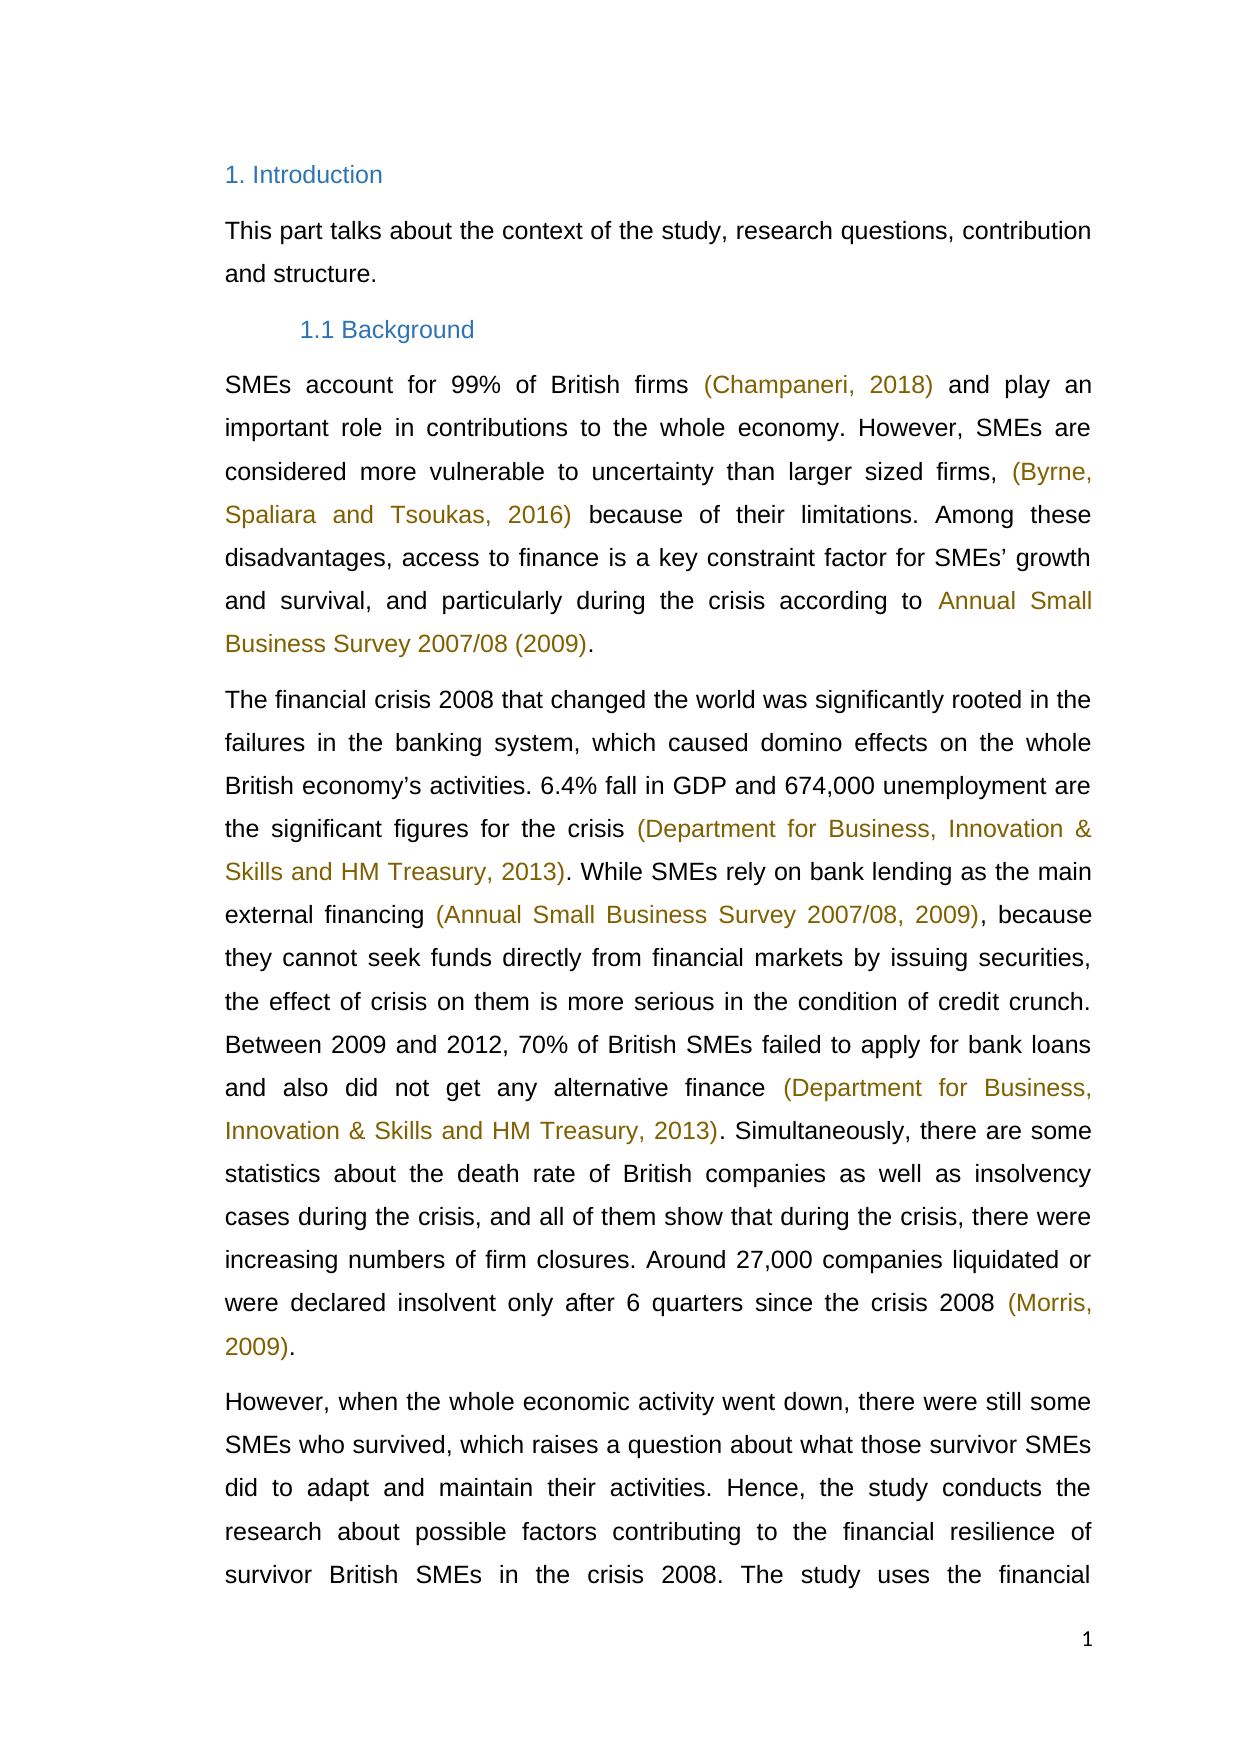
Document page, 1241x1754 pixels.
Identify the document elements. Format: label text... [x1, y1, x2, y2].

subtitle 1.1 Background [224, 314, 1092, 343]
text This part talks about the context of the study, research questions, contribution and structure. [224, 216, 1092, 288]
text SMEs account for 99% of British firms (Champaneri, 2018) and play an important role in contributions to the whole economy. However, SMEs are considered more vulnerable to uncertainty than larger sized firms, (Byrne, Spaliara and Tsoukas, 2016) because of their limitations. Among these disadvantages, access to finance is a key constraint factor for SMEs’ growth and survival, and particularly during the crisis according to Annual Small Business Survey 2007/08 (2009). [224, 370, 1092, 658]
subtitle 1. Introduction [224, 160, 1092, 189]
text The financial crisis 2008 that changed the world was significantly rooted in the failures in the banking system, which caused domino effects on the whole British economy’s activities. 6.4% fall in GDP and 674,000 unemployment are the significant figures for the crisis (Department for Business, Innovation & Skills and HM Treasury, 2013). While SMEs rely on bank lending as the main external financing (Annual Small Business Survey 2007/08, 2009), because they cannot seek funds directly from financial markets by issuing securities, the effect of crisis on them is more serious in the condition of credit crunch. Between 2009 and 2012, 70% of British SMEs failed to apply for bank loans and also did not get any alternative finance (Department for Business, Innovation & Skills and HM Treasury, 2013). Simultaneously, there are some statistics about the death rate of British companies as well as insolvency cases during the crisis, and all of them show that during the crisis, there were increasing numbers of firm closures. Around 27,000 companies liquidated or were declared insolvent only after 6 quarters since the crisis 2008 (Morris, 2009). [224, 684, 1092, 1360]
